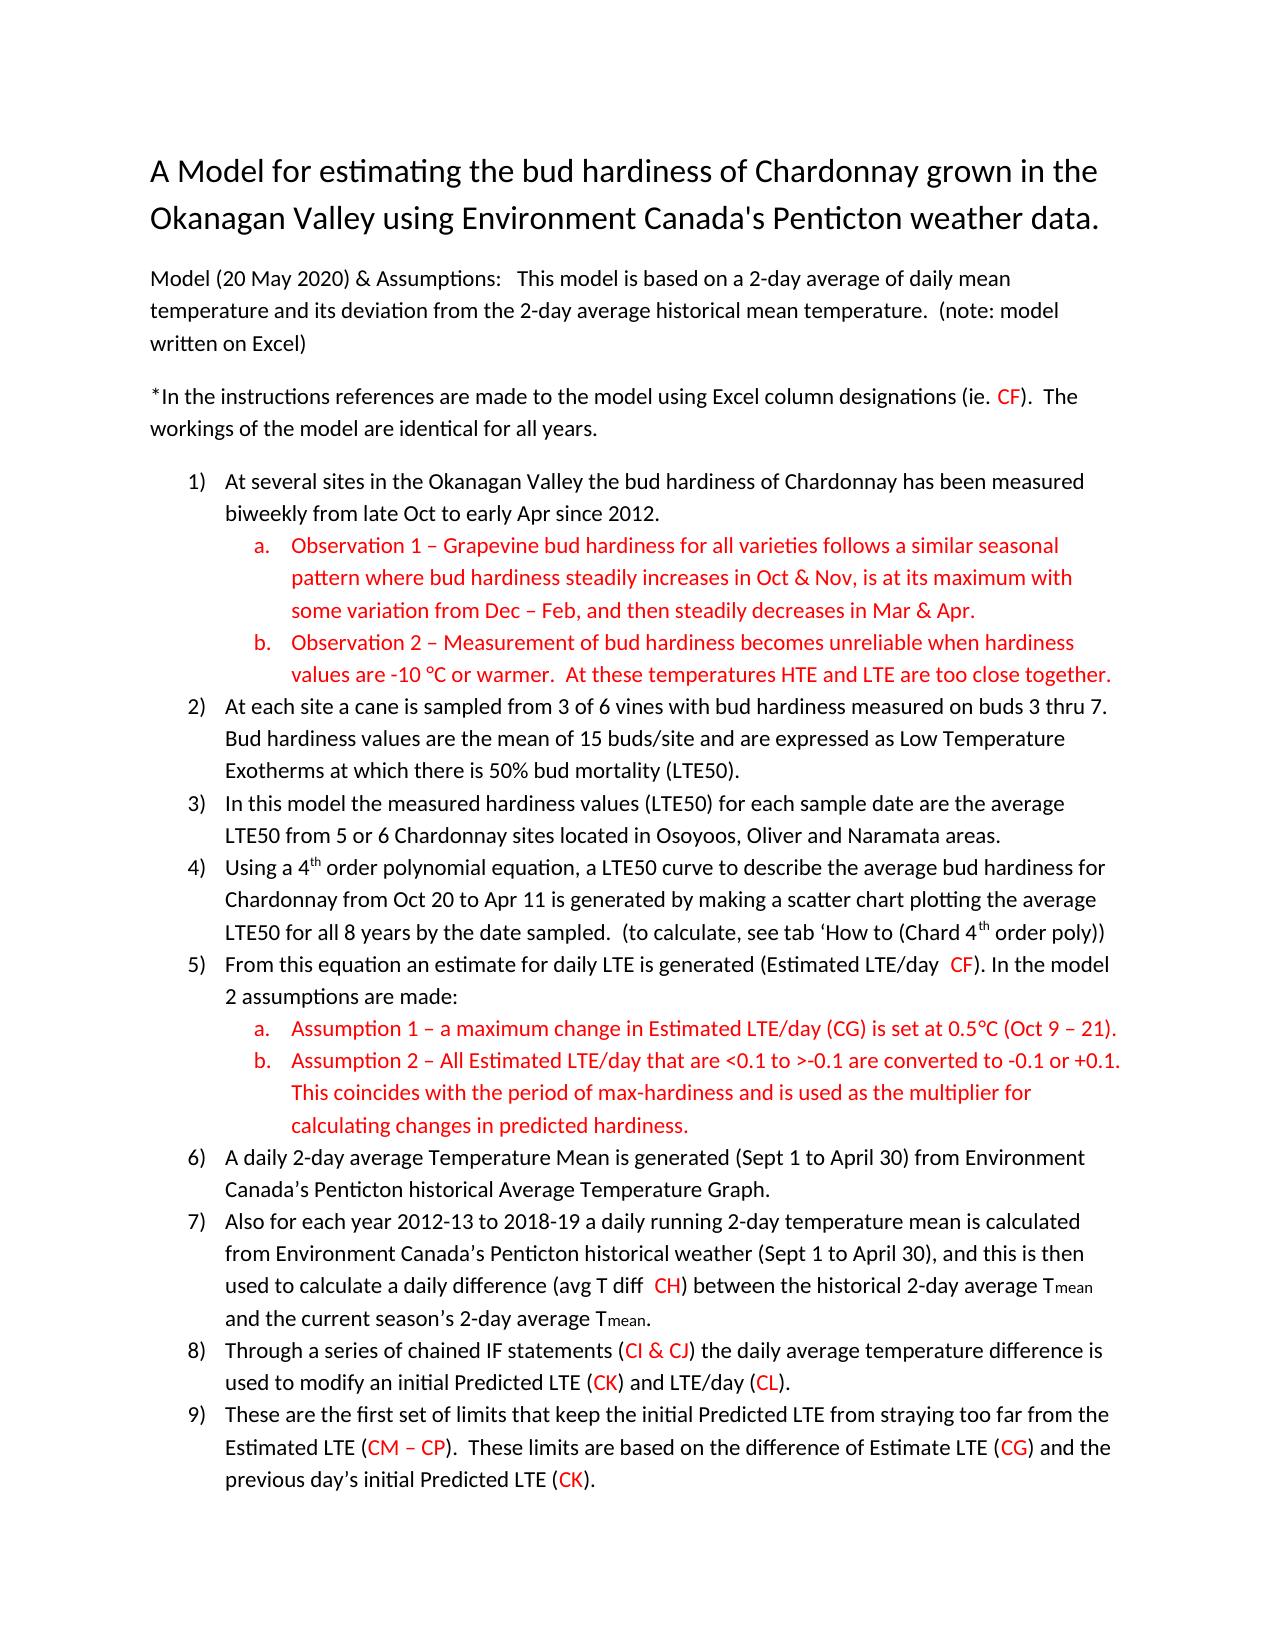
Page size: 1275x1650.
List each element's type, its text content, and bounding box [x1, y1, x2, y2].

list Assumption 2 – All Estimated LTE/day that are <0.1 to >-0.1 are converted to -0.1 or +0.1. This coincides with the period of max-hardiness and is used as the multiplier for calculating changes in predicted hardiness. [253, 1046, 1125, 1139]
text Model (20 May 2020) & Assumptions: This model is based on a 2-day average of daily mean temperature and its deviation from the 2-day average historical mean temperature. (note: model written on Excel) [150, 264, 1125, 357]
list From this equation an estimate for daily LTE is generated (Estimated LTE/day CF). In the model 2 assumptions are made: [187, 950, 1125, 1010]
list At each site a cane is sampled from 3 of 6 vines with bud hardiness measured on buds 3 thru 7. Bud hardiness values are the mean of 15 buds/site and are expressed as Low Temperature Exotherms at which there is 50% bud mortality (LTE50). [187, 692, 1125, 785]
list Assumption 1 – a maximum change in Estimated LTE/day (CG) is set at 0.5°C (Oct 9 – 21). [253, 1014, 1125, 1042]
text *In the instructions references are made to the model using Excel column designations (ie. CF). The workings of the model are identical for all years. [150, 382, 1125, 442]
list Through a series of chained IF statements (CI & CJ) the daily average temperature difference is used to modify an initial Predicted LTE (CK) and LTE/day (CL). [187, 1336, 1125, 1396]
text A Model for estimating the bud hardiness of Chardonnay grown in the Okanagan Valley using Environment Canada's Penticton weather data. [150, 150, 1125, 237]
list Also for each year 2012-13 to 2018-19 a daily running 2-day temperature mean is calculated from Environment Canada’s Penticton historical weather (Sept 1 to April 30), and this is then used to calculate a daily difference (avg T diff CH) between the historical 2-day average Tmean and the current season’s 2-day average Tmean. [187, 1207, 1125, 1332]
list These are the first set of limits that keep the initial Predicted LTE from straying too far from the Estimated LTE (CM – CP). These limits are based on the difference of Estimate LTE (CG) and the previous day’s initial Predicted LTE (CK). [187, 1400, 1125, 1493]
list A daily 2-day average Temperature Mean is generated (Sept 1 to April 30) from Environment Canada’s Penticton historical Average Temperature Graph. [187, 1143, 1125, 1203]
list Using a 4th order polynomial equation, a LTE50 curve to describe the average bud hardiness for Chardonnay from Oct 20 to Apr 11 is generated by making a scatter chart plotting the average LTE50 for all 8 years by the date sampled. (to calculate, see tab ‘How to (Chard 4th order poly)) [187, 853, 1125, 946]
list Observation 2 – Measurement of bud hardiness becomes unreliable when hardiness values are -10 °C or warmer. At these temperatures HTE and LTE are too close together. [253, 628, 1125, 688]
list Observation 1 – Grapevine bud hardiness for all varieties follows a similar seasonal pattern where bud hardiness steadily increases in Oct & Nov, is at its maximum with some variation from Dec – Feb, and then steadily decreases in Mar & Apr. [253, 531, 1125, 624]
list In this model the measured hardiness values (LTE50) for each sample date are the average LTE50 from 5 or 6 Chardonnay sites located in Osoyoos, Oliver and Naramata areas. [187, 789, 1125, 849]
list At several sites in the Okanagan Valley the bud hardiness of Chardonnay has been measured biweekly from late Oct to early Apr since 2012. [187, 467, 1125, 527]
